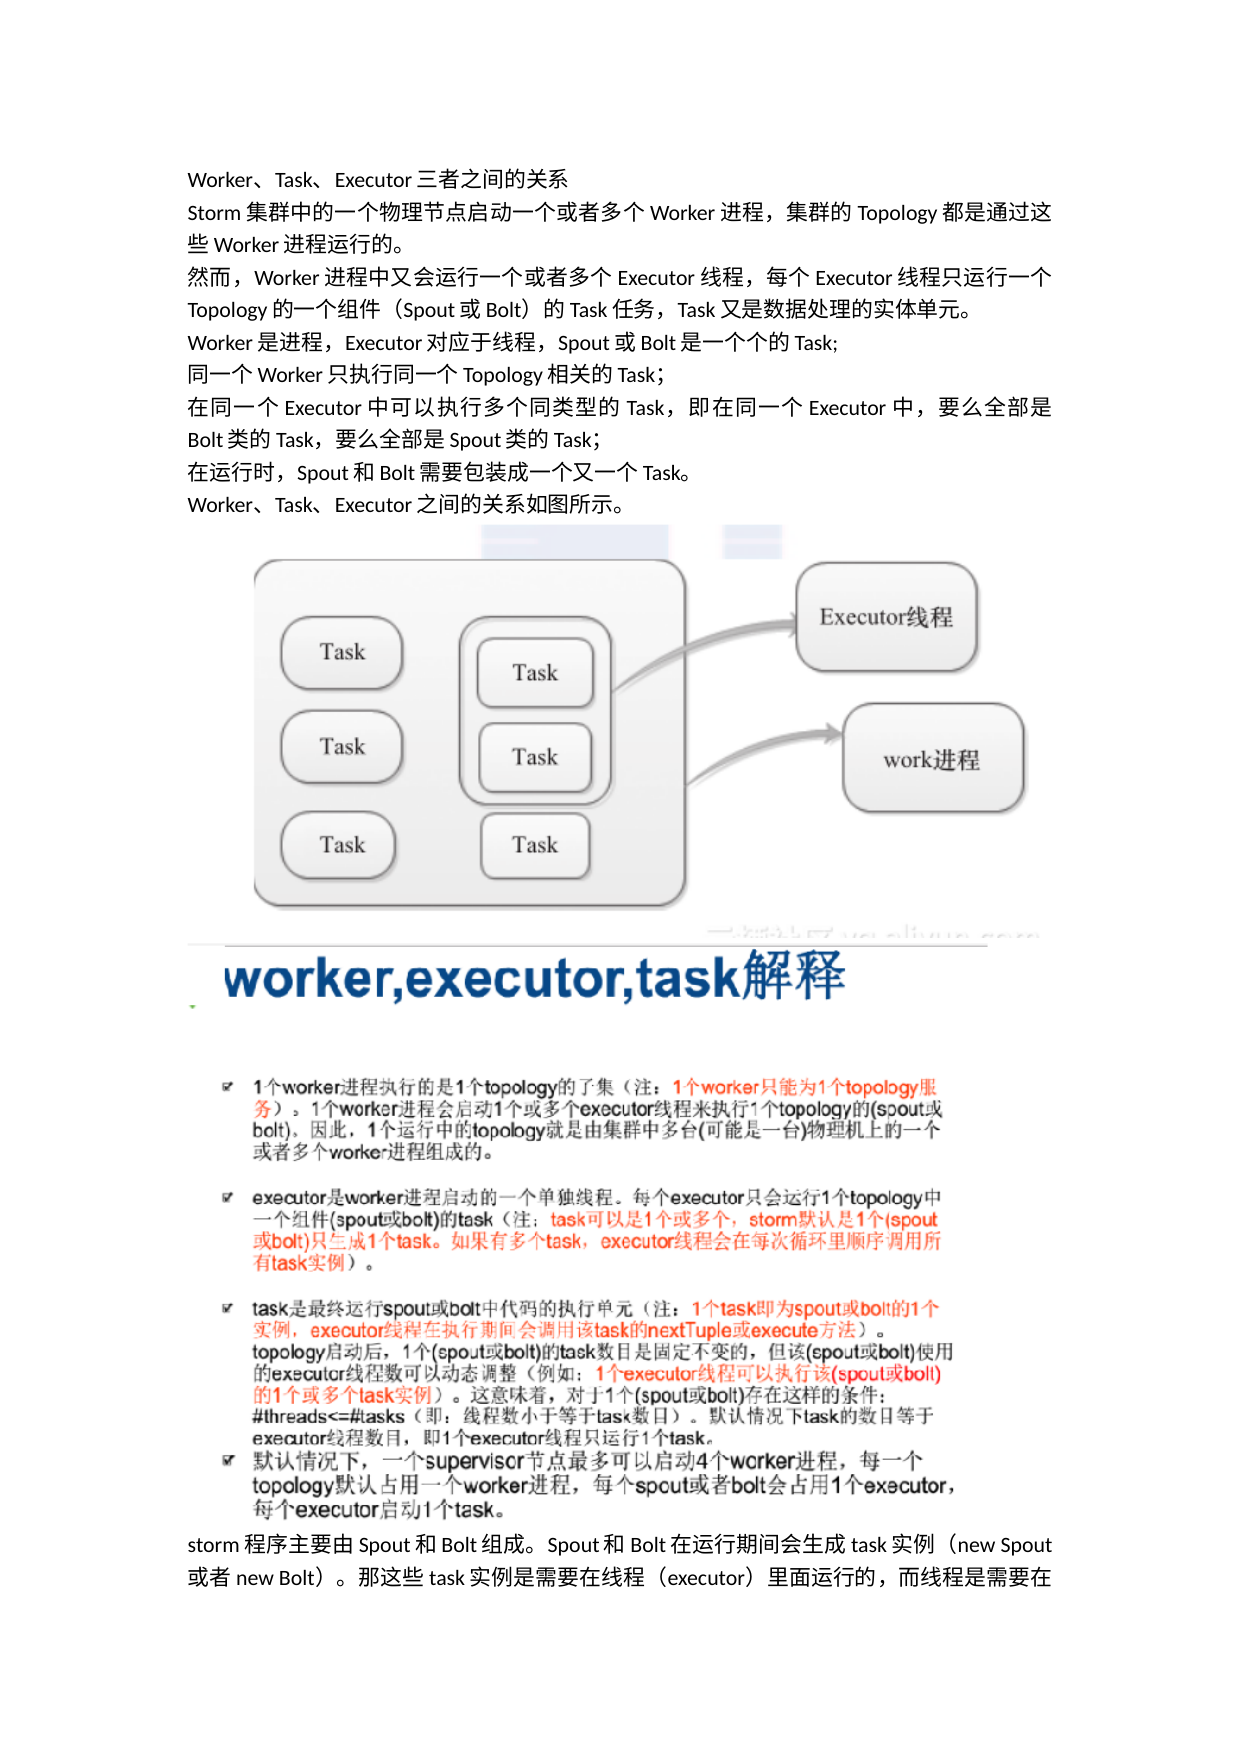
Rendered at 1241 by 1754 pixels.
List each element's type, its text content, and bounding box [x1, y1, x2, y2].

text Worker、Task、Executor三者之间的关系 [187, 162, 1053, 194]
text Worker是进程，Executor对应于线程，Spout或Bolt是一个个的Task; [187, 324, 1053, 357]
picture [187, 942, 1053, 1523]
text 在运行时，Spout和Bolt需要包装成一个又一个Task。 [187, 454, 1053, 487]
text 同一个Worker只执行同一个Topology相关的Task； [187, 357, 1053, 389]
text storm程序主要由Spout和Bolt组成。Spout和Bolt在运行期间会生成task实例（new Spout或者new Bolt）。那这些task实例是需要在线程（executor）里面运行的，而线程是需要在进程（worker）里面执行的。 [187, 1527, 1053, 1592]
picture [187, 519, 1053, 938]
text Worker、Task、Executor之间的关系如图所示。 [187, 487, 1053, 519]
text Storm集群中的一个物理节点启动一个或者多个Worker进程，集群的Topology都是通过这些Worker进程运行的。 [187, 194, 1053, 259]
text 然而，Worker进程中又会运行一个或者多个Executor线程，每个Executor线程只运行一个Topology的一个组件（Spout或Bolt）的Task任务，Task又是数据处理的实体单元。 [187, 259, 1053, 324]
text 在同一个Executor中可以执行多个同类型的Task，即在同一个Executor中，要么全部是Bolt类的Task，要么全部是Spout类的Task； [187, 389, 1053, 454]
